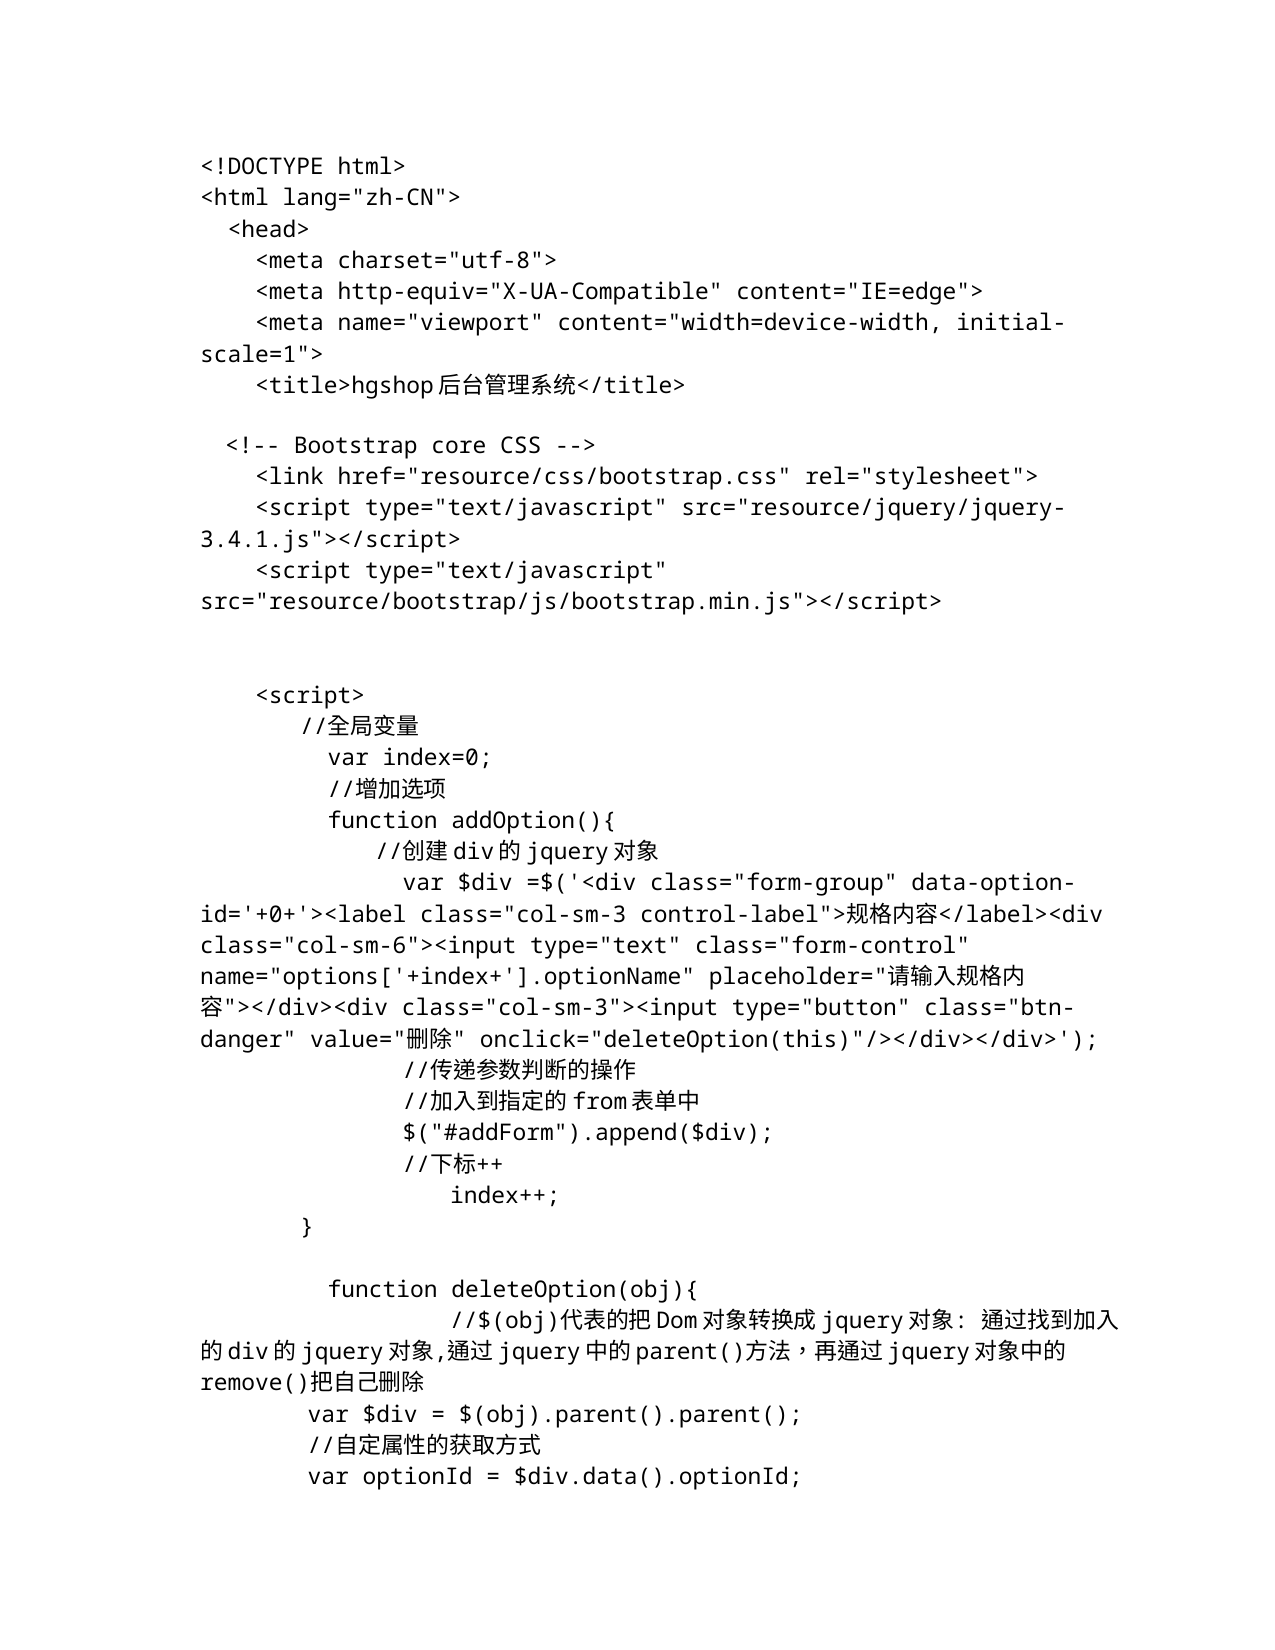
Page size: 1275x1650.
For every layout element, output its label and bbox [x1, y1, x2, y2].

list [150, 150, 1125, 1491]
